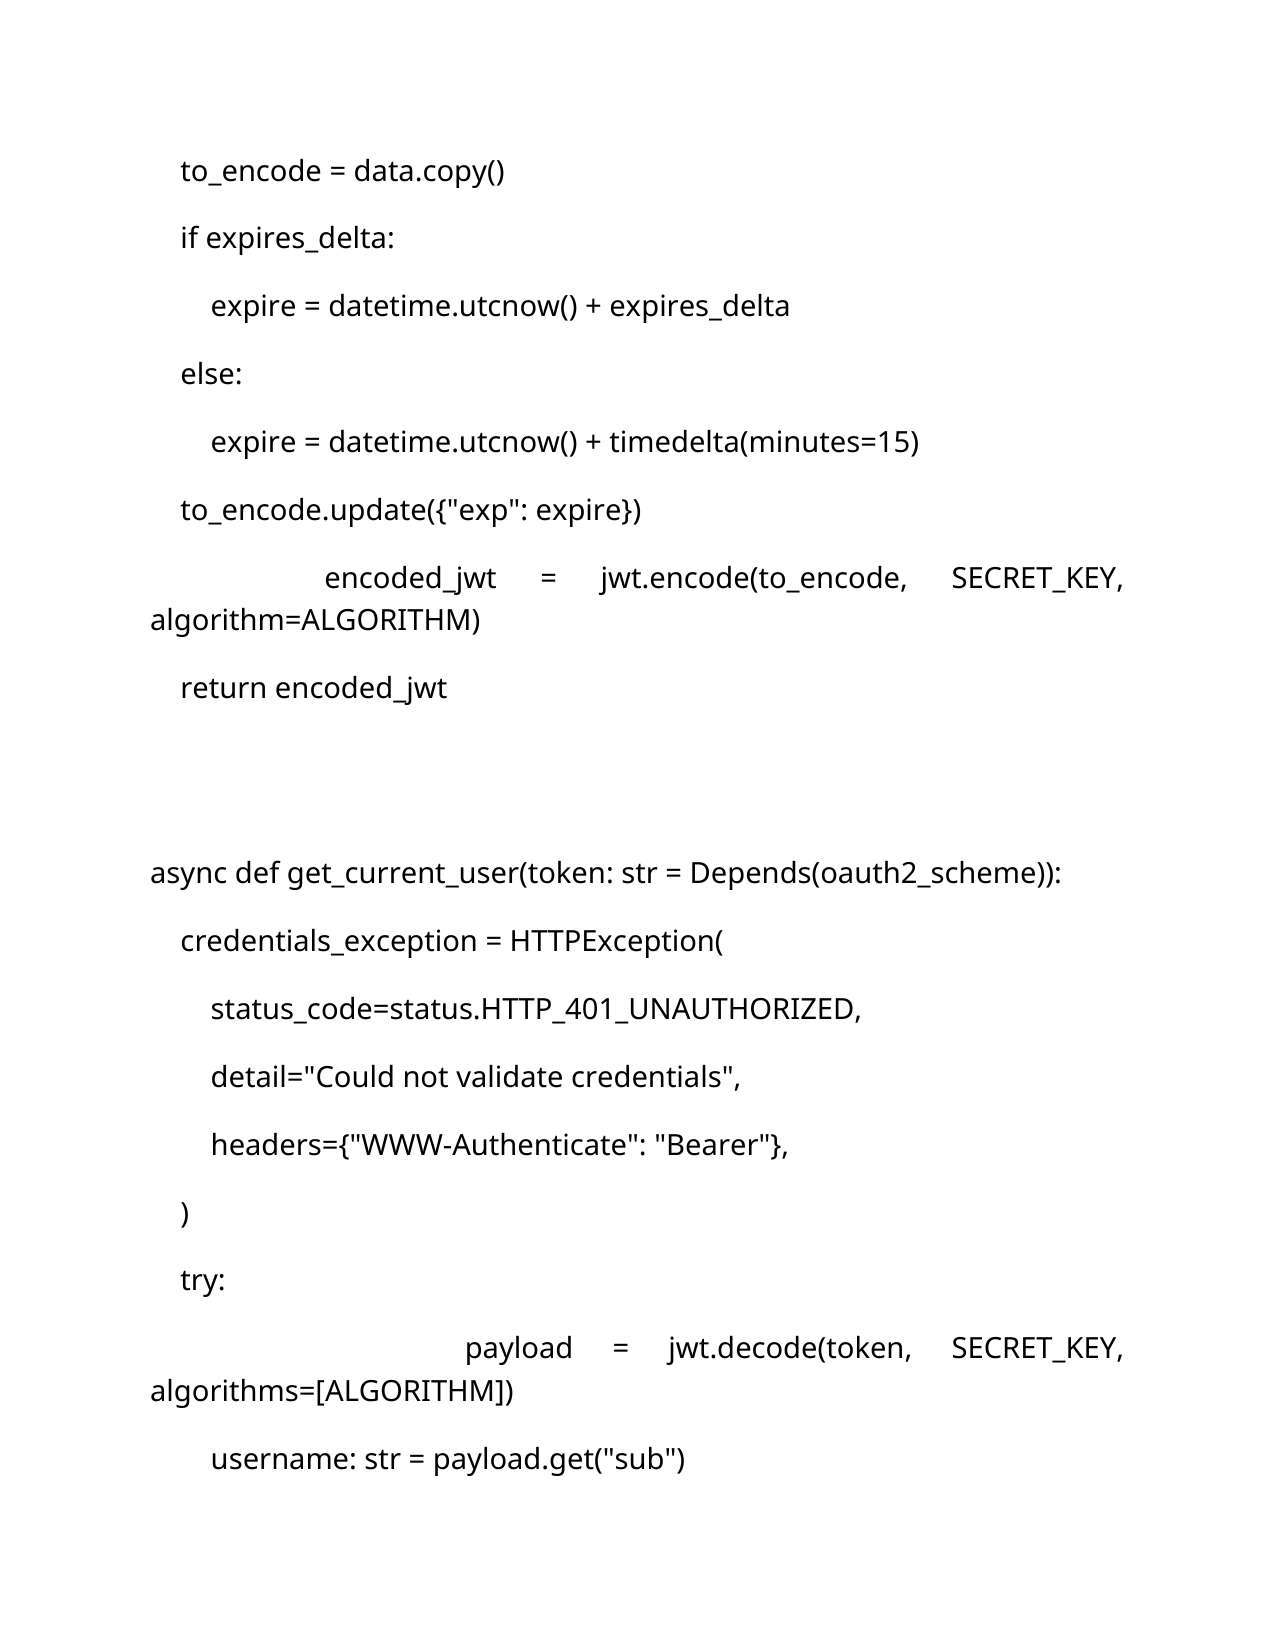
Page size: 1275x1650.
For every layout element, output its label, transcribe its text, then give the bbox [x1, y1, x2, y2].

text payload = jwt.decode(token, SECRET_KEY, algorithms=[ALGORITHM]) [150, 1327, 1125, 1410]
text to_encode = data.copy() [150, 150, 1125, 190]
text async def get_current_user(token: str = Depends(oauth2_scheme)): [150, 853, 1125, 892]
text expire = datetime.utcnow() + expires_delta [150, 286, 1125, 325]
text encoded_jwt = jwt.encode(to_encode, SECRET_KEY, algorithm=ALGORITHM) [150, 557, 1125, 639]
text headers={"WWW-Authenticate": "Bearer"}, [150, 1124, 1125, 1164]
text detail="Could not validate credentials", [150, 1056, 1125, 1096]
text if expires_delta: [150, 218, 1125, 257]
text to_encode.update({"exp": expire}) [150, 489, 1125, 529]
text credentials_exception = HTTPException( [150, 921, 1125, 960]
text status_code=status.HTTP_401_UNAUTHORIZED, [150, 988, 1125, 1028]
text return encoded_jwt [150, 667, 1125, 707]
text expire = datetime.utcnow() + timedelta(minutes=15) [150, 421, 1125, 461]
text else: [150, 353, 1125, 393]
text username: str = payload.get("sub") [150, 1438, 1125, 1478]
text ) [150, 1192, 1125, 1232]
text try: [150, 1260, 1125, 1299]
